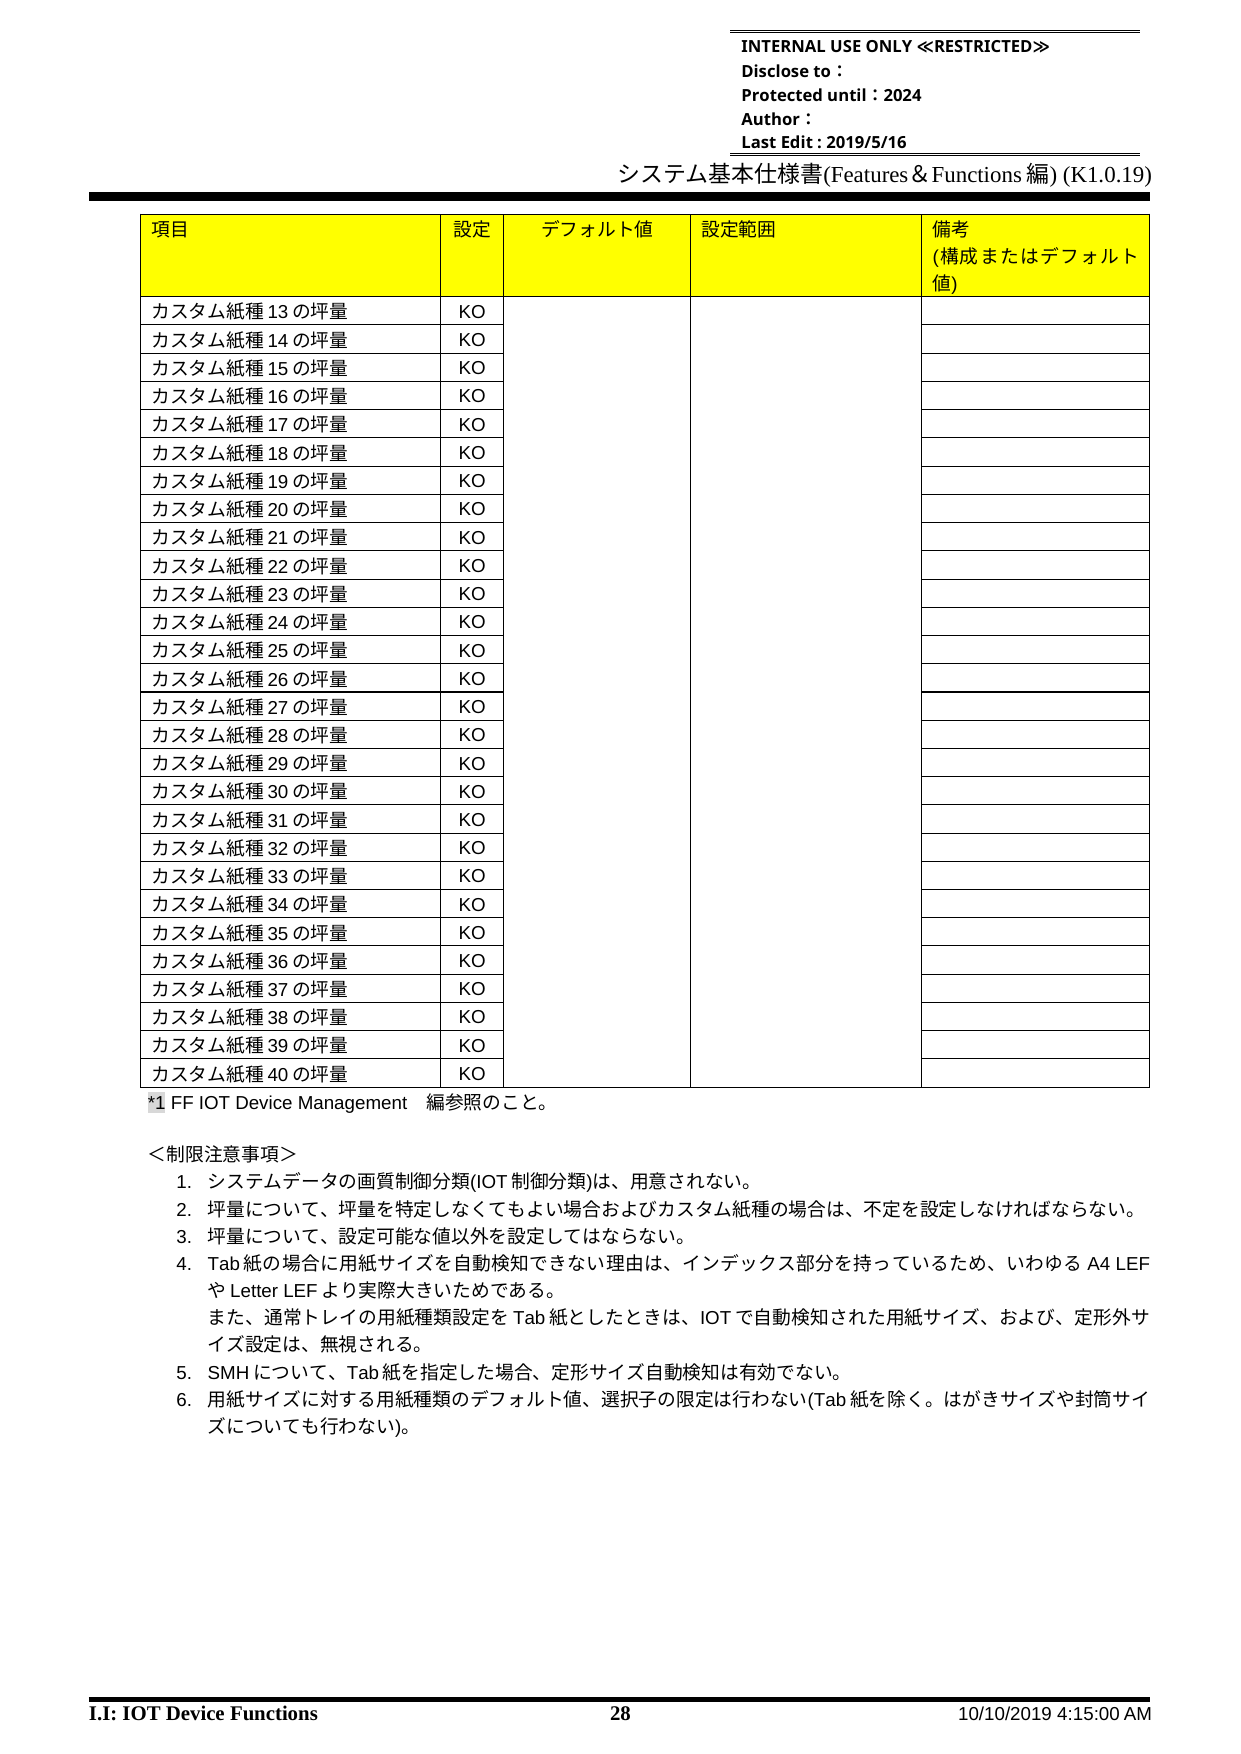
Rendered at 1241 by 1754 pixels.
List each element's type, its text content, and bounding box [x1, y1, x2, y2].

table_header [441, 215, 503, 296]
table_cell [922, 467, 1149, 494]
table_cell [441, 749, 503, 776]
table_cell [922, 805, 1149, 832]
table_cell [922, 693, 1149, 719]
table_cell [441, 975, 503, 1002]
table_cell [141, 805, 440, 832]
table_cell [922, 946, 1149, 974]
text *1 FF IOT Device Management 編参照のこと。 [148, 1088, 1150, 1115]
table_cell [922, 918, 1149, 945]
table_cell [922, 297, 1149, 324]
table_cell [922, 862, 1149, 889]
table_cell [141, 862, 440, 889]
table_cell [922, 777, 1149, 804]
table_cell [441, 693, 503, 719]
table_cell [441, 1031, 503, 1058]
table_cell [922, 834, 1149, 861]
list Tab紙の場合に用紙サイズを自動検知できない理由は、インデックス部分を持っているため、いわゆるA4 LEFやLetter LEFより実際大きいためである。 また、通常トレイの用紙種類設定をTab紙としたときは、IOTで自動検知された用紙サイズ、および、定形外サイズ設定は、無視される。 [176, 1248, 1150, 1357]
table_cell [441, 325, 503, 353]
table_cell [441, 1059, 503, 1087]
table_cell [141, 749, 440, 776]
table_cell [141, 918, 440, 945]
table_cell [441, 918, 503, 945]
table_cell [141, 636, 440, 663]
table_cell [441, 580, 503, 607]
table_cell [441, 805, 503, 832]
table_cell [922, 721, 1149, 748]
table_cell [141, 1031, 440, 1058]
list 用紙サイズに対する用紙種類のデフォルト値、選択子の限定は行わない(Tab紙を除く。はがきサイズや封筒サイズについても行わない)。 [176, 1384, 1150, 1439]
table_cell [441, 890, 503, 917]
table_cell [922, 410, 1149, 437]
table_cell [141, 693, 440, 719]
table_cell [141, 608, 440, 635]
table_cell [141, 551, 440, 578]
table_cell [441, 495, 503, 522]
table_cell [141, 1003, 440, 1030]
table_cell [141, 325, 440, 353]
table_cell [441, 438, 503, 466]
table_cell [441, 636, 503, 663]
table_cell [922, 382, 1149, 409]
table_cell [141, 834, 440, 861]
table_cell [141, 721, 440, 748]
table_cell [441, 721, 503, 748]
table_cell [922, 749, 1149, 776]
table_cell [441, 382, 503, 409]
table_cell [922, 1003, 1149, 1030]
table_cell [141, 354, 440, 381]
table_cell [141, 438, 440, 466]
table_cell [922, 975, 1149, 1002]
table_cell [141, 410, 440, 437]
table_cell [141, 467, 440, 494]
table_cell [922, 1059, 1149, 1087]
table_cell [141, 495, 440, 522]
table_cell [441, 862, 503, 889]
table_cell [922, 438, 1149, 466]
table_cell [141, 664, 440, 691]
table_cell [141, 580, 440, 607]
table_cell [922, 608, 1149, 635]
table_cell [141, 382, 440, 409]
list システムデータの画質制御分類(IOT制御分類)は、用意されない。 [176, 1167, 1150, 1194]
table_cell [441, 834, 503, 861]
list 坪量について、坪量を特定しなくてもよい場合およびカスタム紙種の場合は、不定を設定しなければならない。 [176, 1194, 1150, 1221]
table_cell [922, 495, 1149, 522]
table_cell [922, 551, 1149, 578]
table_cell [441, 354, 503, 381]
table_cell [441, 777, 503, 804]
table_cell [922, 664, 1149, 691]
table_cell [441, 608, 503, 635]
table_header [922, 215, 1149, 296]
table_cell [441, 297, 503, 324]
list SMHについて、Tab紙を指定した場合、定形サイズ自動検知は有効でない。 [176, 1357, 1150, 1384]
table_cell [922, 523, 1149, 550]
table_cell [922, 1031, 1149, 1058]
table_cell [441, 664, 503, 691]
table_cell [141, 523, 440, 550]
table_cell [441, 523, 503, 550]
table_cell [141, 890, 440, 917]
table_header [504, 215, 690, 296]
list 坪量について、設定可能な値以外を設定してはならない。 [176, 1221, 1150, 1248]
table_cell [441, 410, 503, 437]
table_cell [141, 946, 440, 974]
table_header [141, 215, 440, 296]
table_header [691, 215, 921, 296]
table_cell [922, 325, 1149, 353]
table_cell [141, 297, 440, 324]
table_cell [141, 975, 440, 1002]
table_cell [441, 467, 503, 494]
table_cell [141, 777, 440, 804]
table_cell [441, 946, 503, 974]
text ＜制限注意事項＞ [148, 1140, 1150, 1167]
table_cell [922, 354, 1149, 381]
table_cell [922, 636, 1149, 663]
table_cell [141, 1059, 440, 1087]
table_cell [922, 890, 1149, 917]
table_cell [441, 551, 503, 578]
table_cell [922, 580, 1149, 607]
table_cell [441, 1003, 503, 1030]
